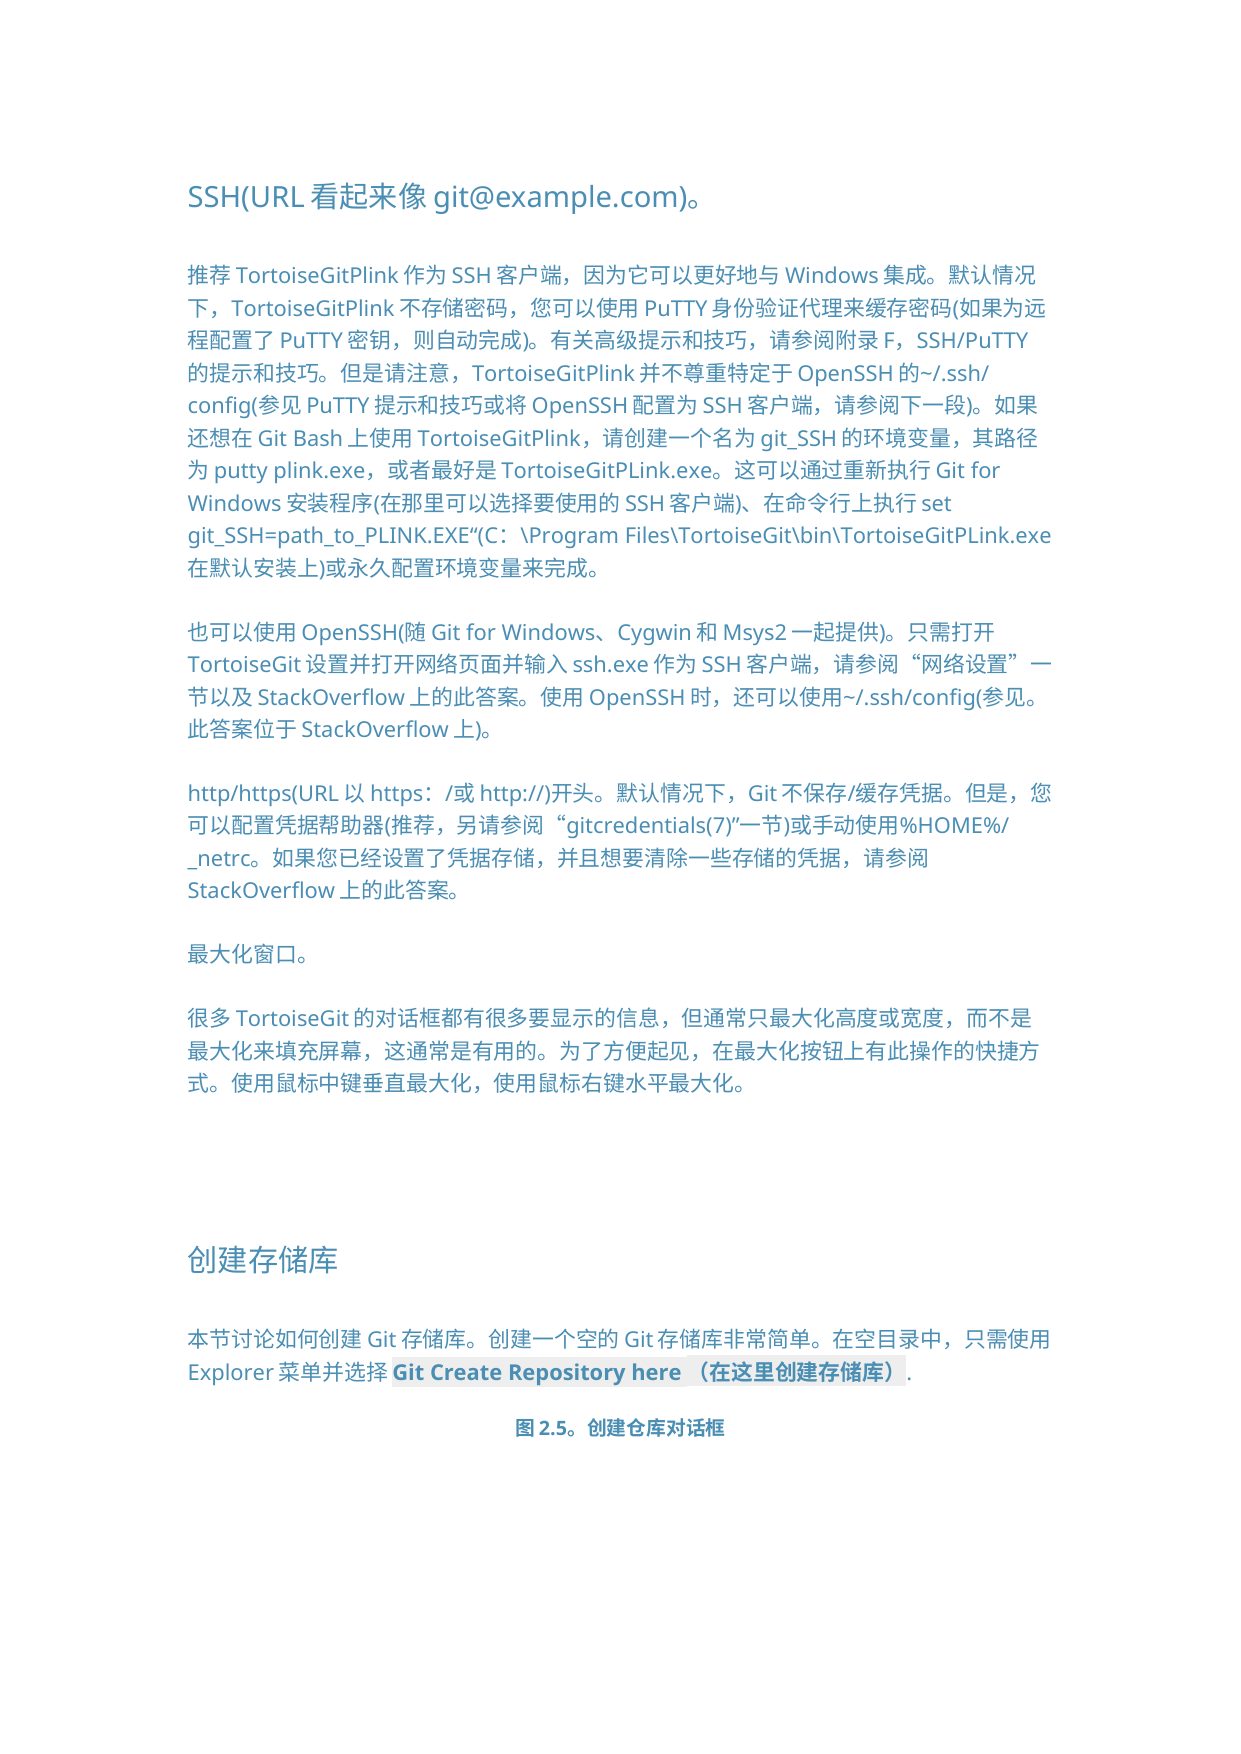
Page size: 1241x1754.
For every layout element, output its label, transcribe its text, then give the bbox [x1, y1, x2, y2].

subtitle SSH(URL看起来像git@example.com)。 [187, 162, 1053, 227]
subtitle 创建存储库 [187, 1226, 1053, 1291]
subtitle 最大化窗口。 [187, 937, 1053, 969]
text 本节讨论如何创建Git存储库。创建一个空的Git存储库非常简单。在空目录中，只需使用Explorer菜单并选择Git Create Repository here （在这里创建存储库）. [187, 1322, 1053, 1387]
subtitle 也可以使用OpenSSH(随Git for Windows、Cygwin和Msys2一起提供)。只需打开TortoiseGit设置并打开网络页面并输入ssh.exe作为SSH客户端，请参阅“网络设置”一节以及StackOverflow上的此答案。使用OpenSSH时，还可以使用~/.ssh/config(参见。此答案位于StackOverflow上)。 [187, 614, 1053, 744]
title 图2.5。创建仓库对话框 [187, 1410, 1053, 1443]
subtitle 推荐TortoiseGitPlink作为SSH客户端，因为它可以更好地与Windows集成。默认情况下，TortoiseGitPlink不存储密码，您可以使用PuTTY身份验证代理来缓存密码(如果为远程配置了PuTTY密钥，则自动完成)。有关高级提示和技巧，请参阅附录F，SSH/PuTTY的提示和技巧。但是请注意，TortoiseGitPlink并不尊重特定于OpenSSH的~/.ssh/config(参见PuTTY提示和技巧或将OpenSSH配置为SSH客户端，请参阅下一段)。如果还想在Git Bash上使用TortoiseGitPlink，请创建一个名为git_SSH的环境变量，其路径为putty plink.exe，或者最好是TortoiseGitPLink.exe。这可以通过重新执行Git for Windows安装程序(在那里可以选择要使用的SSH客户端)、在命令行上执行set git_SSH=path_to_PLINK.EXE“(C：\Program Files\TortoiseGit\bin\TortoiseGitPLink.exe在默认安装上)或永久配置环境变量来完成。 [187, 258, 1053, 583]
subtitle http/https(URL以https：/或http://)开头。默认情况下，Git不保存/缓存凭据。但是，您可以配置凭据帮助器(推荐，另请参阅“gitcredentials(7)”一节)或手动使用%HOME%/_netrc。如果您已经设置了凭据存储，并且想要清除一些存储的凭据，请参阅StackOverflow上的此答案。 [187, 776, 1053, 906]
subtitle 很多TortoiseGit的对话框都有很多要显示的信息，但通常只最大化高度或宽度，而不是最大化来填充屏幕，这通常是有用的。为了方便起见，在最大化按钮上有此操作的快捷方式。使用鼠标中键垂直最大化，使用鼠标右键水平最大化。 [187, 1001, 1053, 1098]
